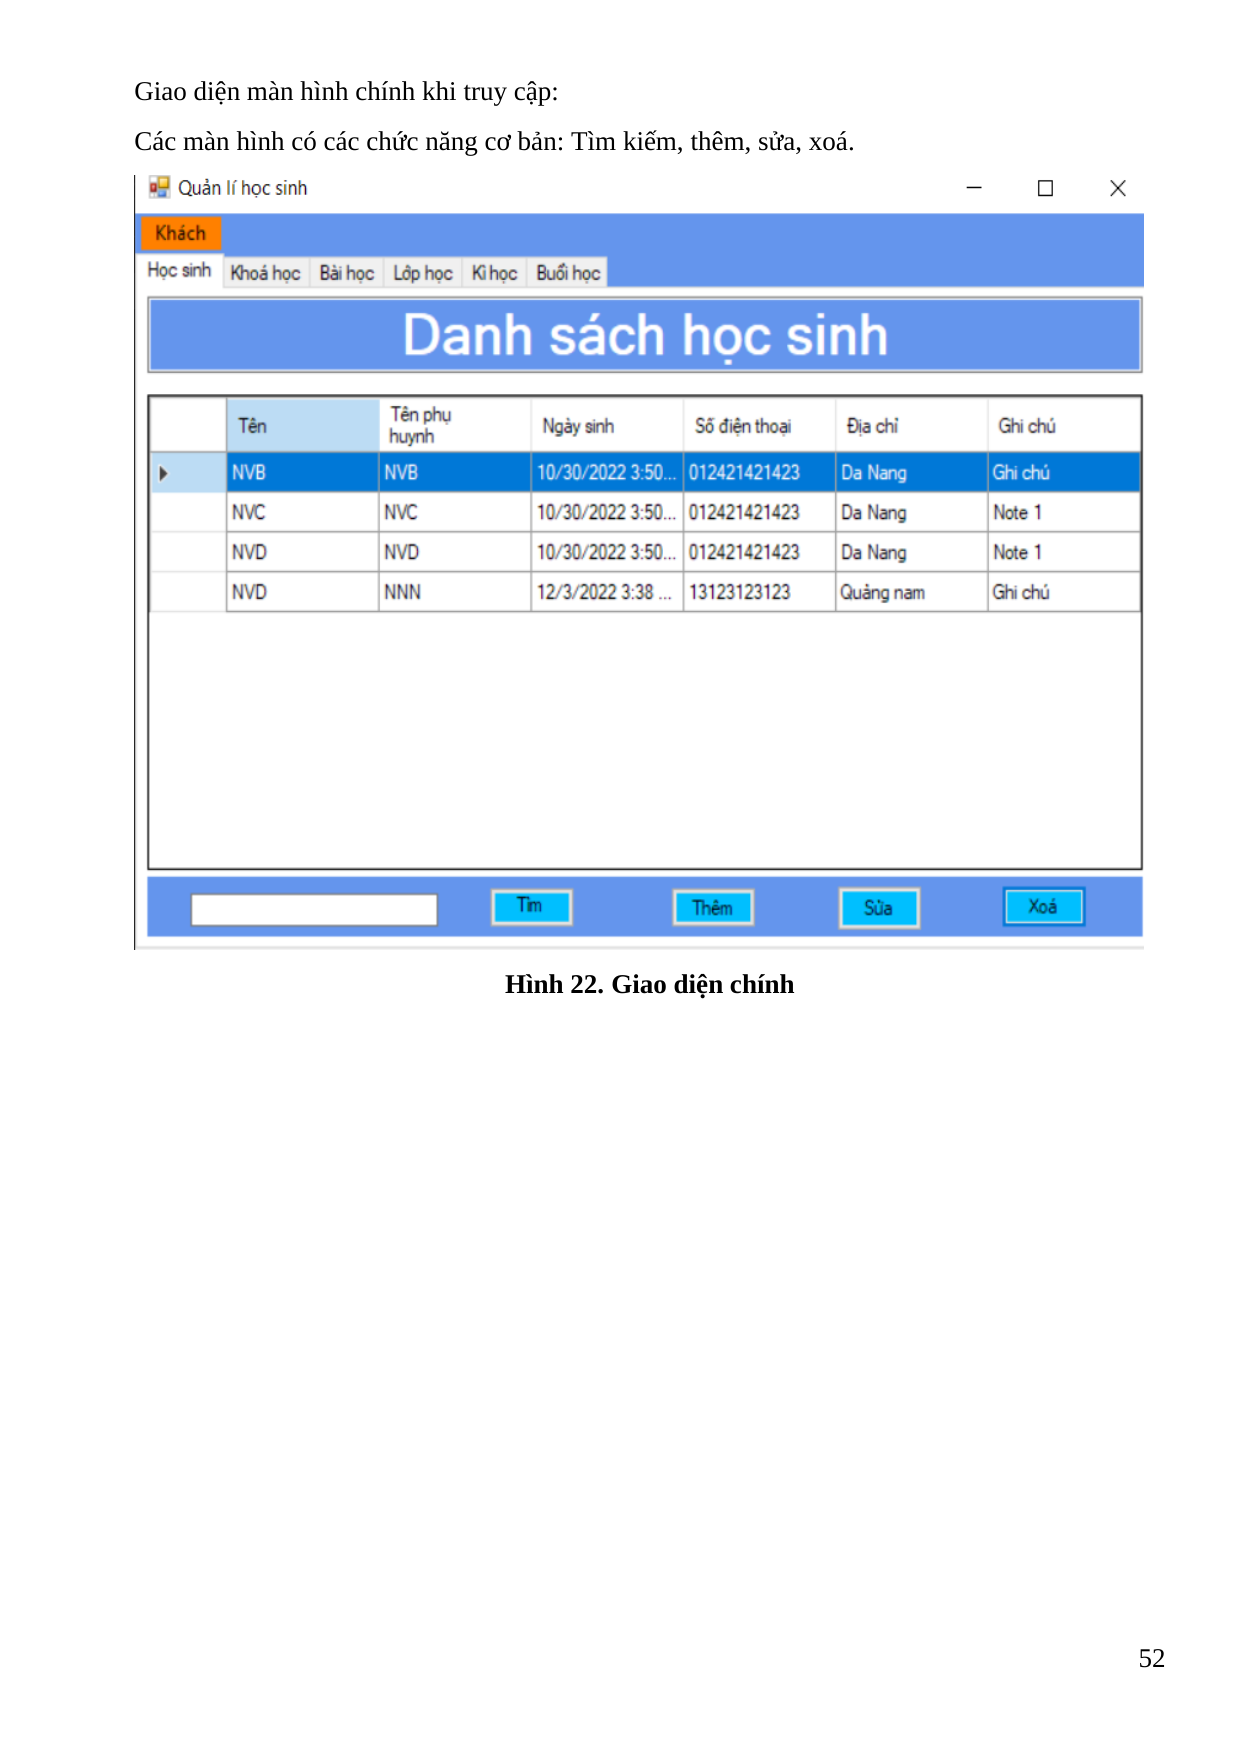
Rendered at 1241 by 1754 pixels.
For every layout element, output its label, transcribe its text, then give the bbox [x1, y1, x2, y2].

text Các màn hình có các chức năng cơ bản: Tìm kiếm, thêm, sửa, xoá. [75, 125, 1165, 156]
picture [134, 175, 1144, 950]
text Giao diện màn hình chính khi truy cập: [75, 75, 1165, 106]
text Giao diện chính [134, 969, 1165, 1000]
